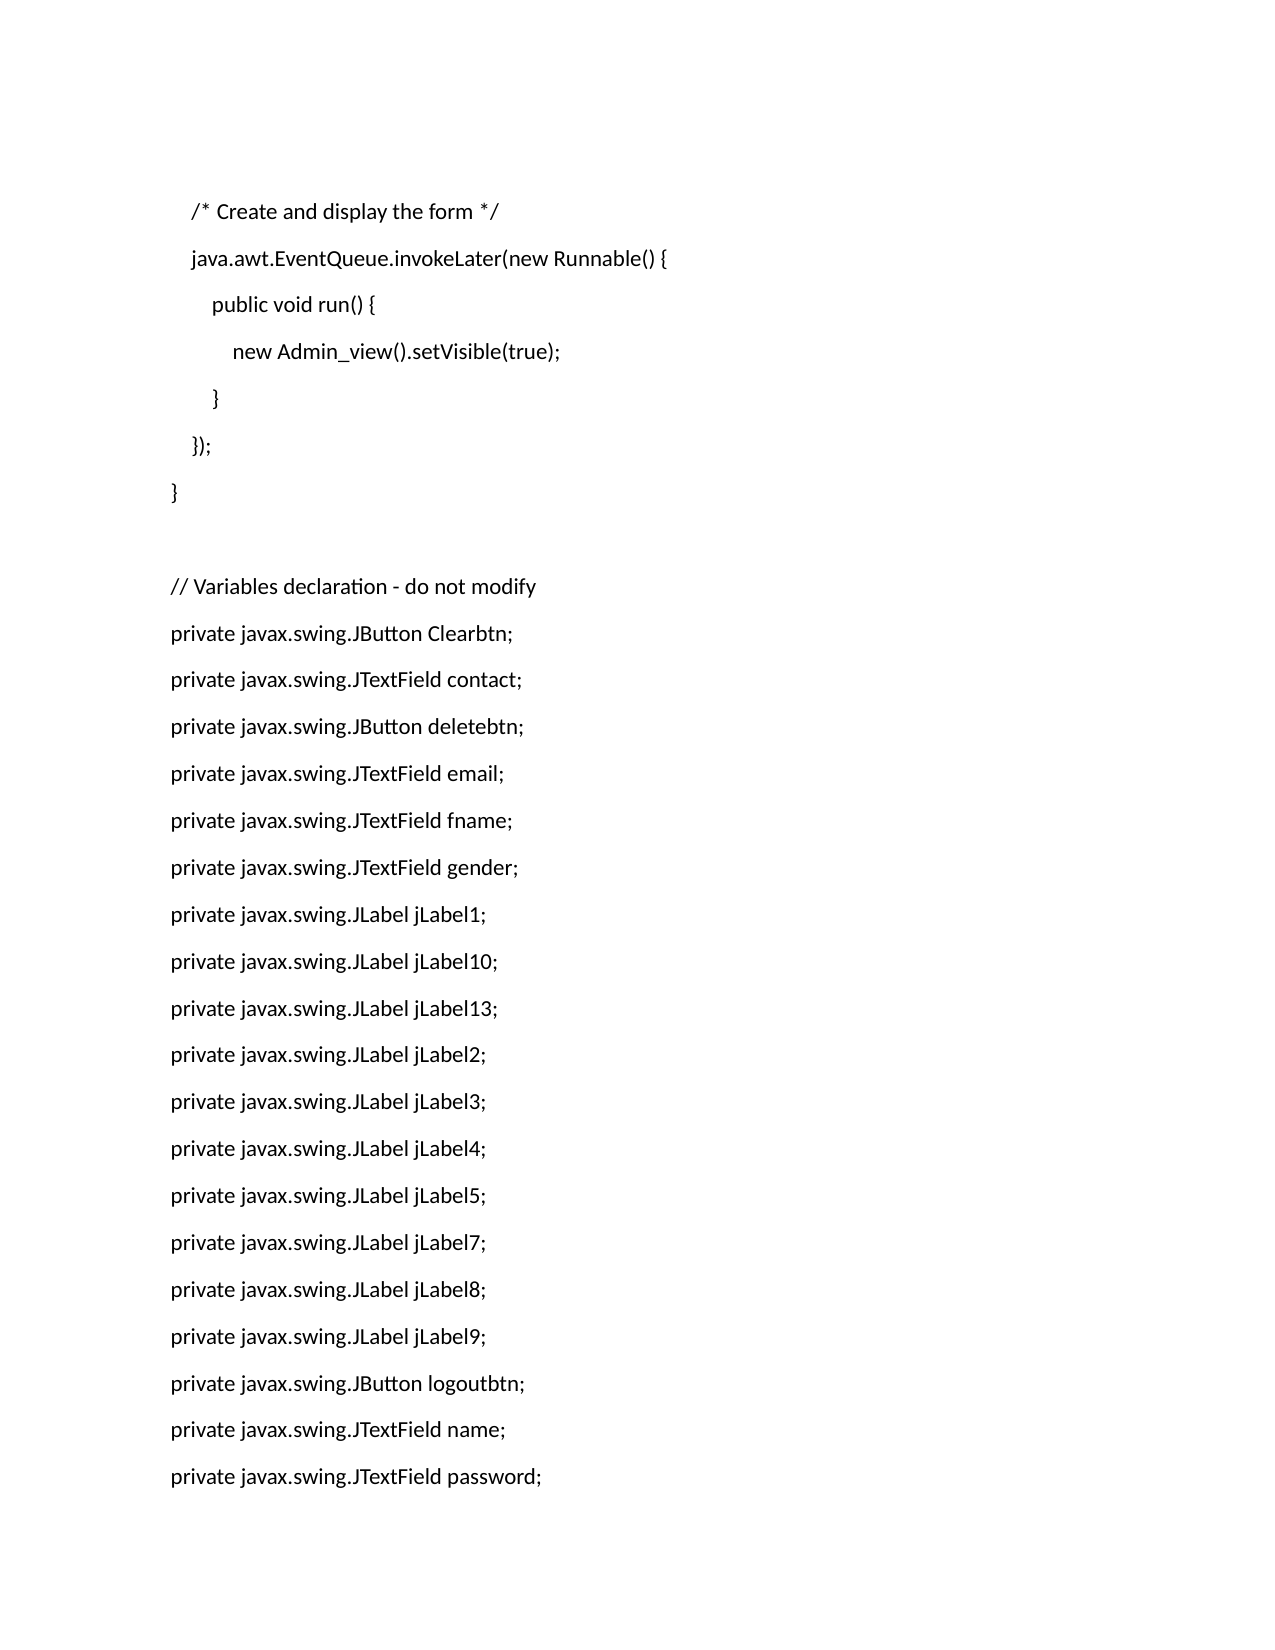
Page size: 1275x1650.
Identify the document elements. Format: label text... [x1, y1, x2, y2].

text } [150, 478, 1125, 506]
text } [150, 384, 1125, 412]
text java.awt.EventQueue.invokeLater(new Runnable() { [150, 244, 1125, 272]
text private javax.swing.JLabel jLabel10; [150, 947, 1125, 975]
text private javax.swing.JLabel jLabel8; [150, 1275, 1125, 1303]
text private javax.swing.JTextField password; [150, 1462, 1125, 1491]
text private javax.swing.JTextField gender; [150, 853, 1125, 881]
text private javax.swing.JButton logoutbtn; [150, 1369, 1125, 1397]
text private javax.swing.JLabel jLabel4; [150, 1134, 1125, 1162]
text private javax.swing.JLabel jLabel5; [150, 1181, 1125, 1209]
text private javax.swing.JLabel jLabel9; [150, 1322, 1125, 1350]
text // Variables declaration - do not modify [150, 572, 1125, 600]
text public void run() { [150, 291, 1125, 319]
text private javax.swing.JTextField fname; [150, 806, 1125, 834]
text new Admin_view().setVisible(true); [150, 337, 1125, 366]
text private javax.swing.JTextField contact; [150, 666, 1125, 694]
text private javax.swing.JTextField email; [150, 759, 1125, 787]
text /* Create and display the form */ [150, 197, 1125, 225]
text private javax.swing.JLabel jLabel3; [150, 1087, 1125, 1116]
text private javax.swing.JLabel jLabel2; [150, 1041, 1125, 1069]
text }); [150, 431, 1125, 459]
text private javax.swing.JTextField name; [150, 1416, 1125, 1444]
text private javax.swing.JButton deletebtn; [150, 712, 1125, 741]
text private javax.swing.JLabel jLabel13; [150, 994, 1125, 1022]
text private javax.swing.JButton Clearbtn; [150, 619, 1125, 647]
text private javax.swing.JLabel jLabel1; [150, 900, 1125, 928]
text private javax.swing.JLabel jLabel7; [150, 1228, 1125, 1256]
